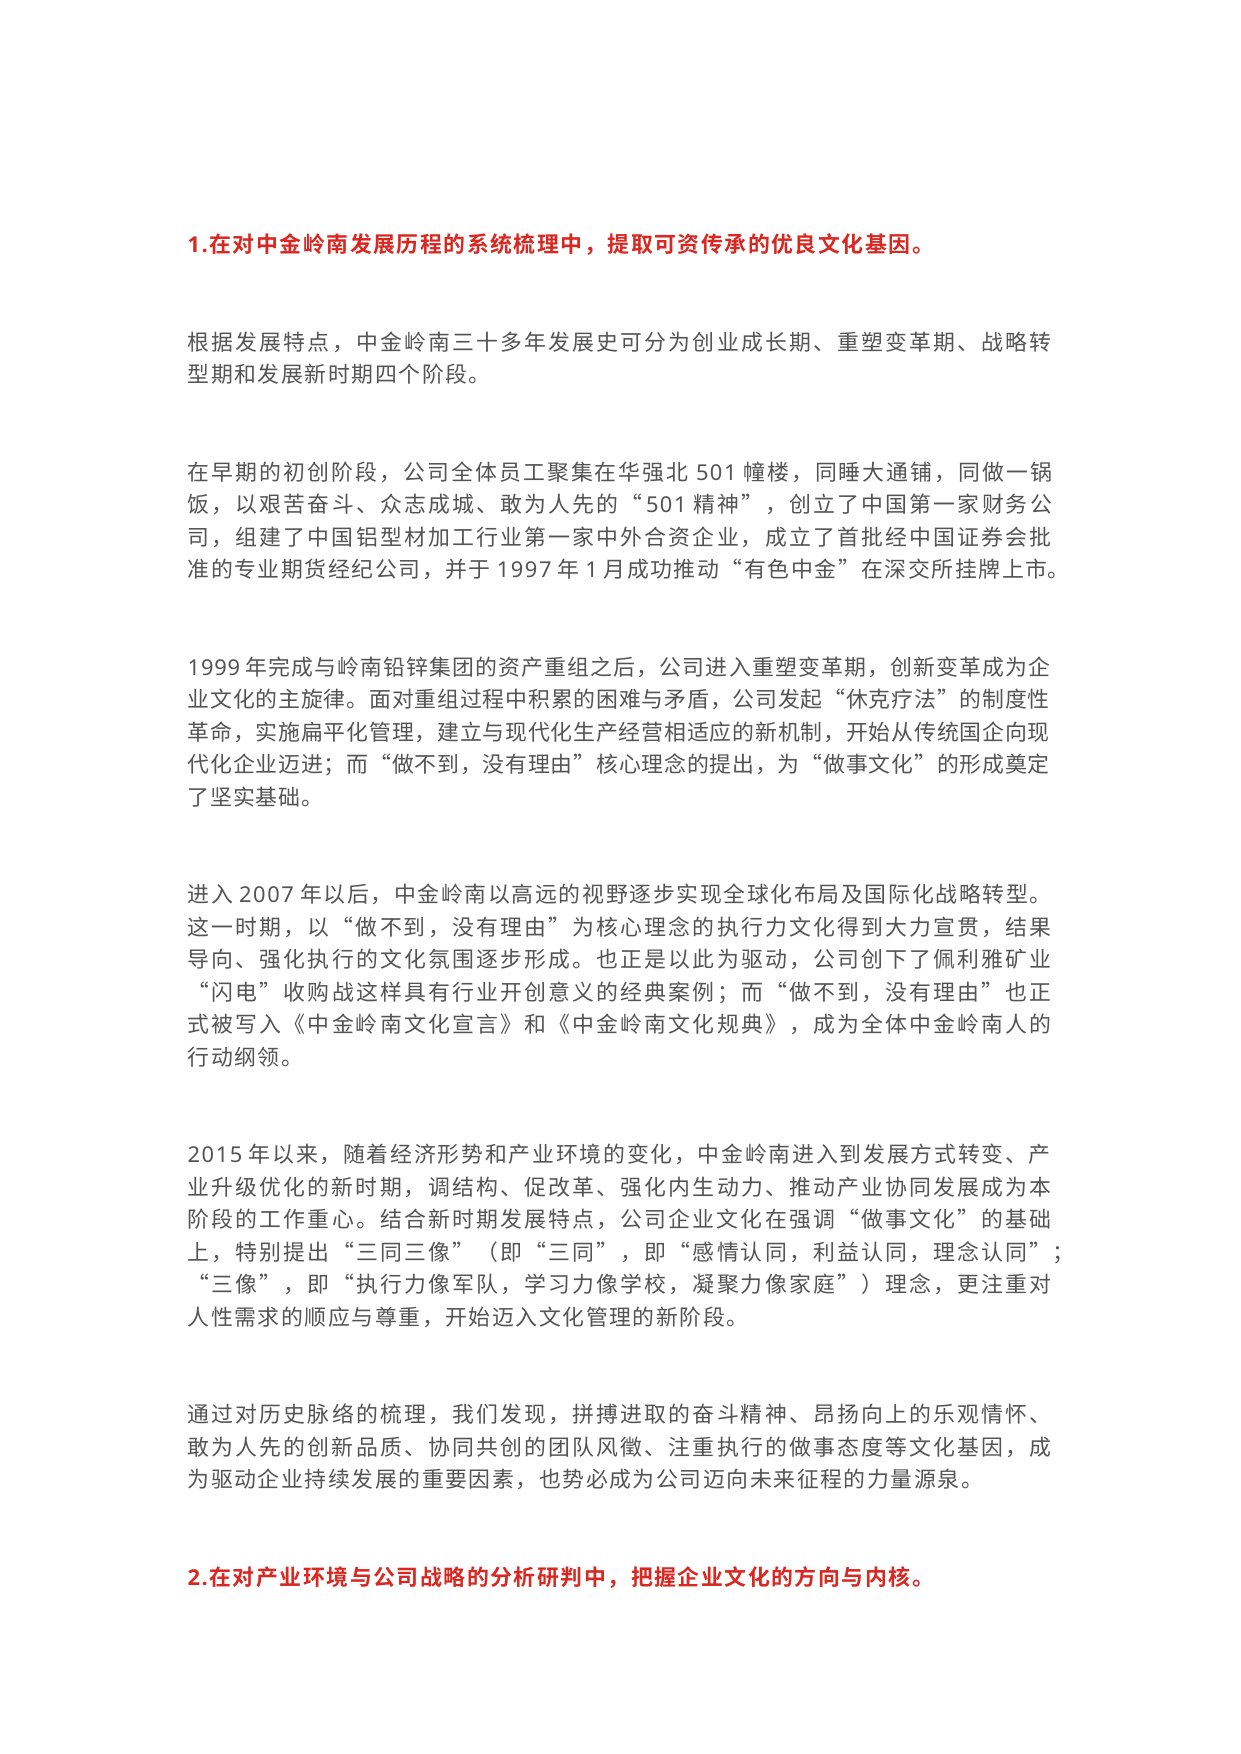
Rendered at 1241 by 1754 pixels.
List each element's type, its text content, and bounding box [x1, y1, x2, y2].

text 1999年完成与岭南铅锌集团的资产重组之后，公司进入重塑变革期，创新变革成为企业文化的主旋律。面对重组过程中积累的困难与矛盾，公司发起“休克疗法”的制度性革命，实施扁平化管理，建立与现代化生产经营相适应的新机制，开始从传统国企向现代化企业迈进；而“做不到，没有理由”核心理念的提出，为“做事文化”的形成奠定了坚实基础。 [187, 649, 1053, 812]
text 进入2007年以后，中金岭南以高远的视野逐步实现全球化布局及国际化战略转型。这一时期，以“做不到，没有理由”为核心理念的执行力文化得到大力宣贯，结果导向、强化执行的文化氛围逐步形成。也正是以此为驱动，公司创下了佩利雅矿业“闪电”收购战这样具有行业开创意义的经典案例；而“做不到，没有理由”也正式被写入《中金岭南文化宣言》和《中金岭南文化规典》，成为全体中金岭南人的行动纲领。 [187, 877, 1053, 1072]
text 通过对历史脉络的梳理，我们发现，拼搏进取的奋斗精神、昂扬向上的乐观情怀、敢为人先的创新品质、协同共创的团队风徵、注重执行的做事态度等文化基因，成为驱动企业持续发展的重要因素，也势必成为公司迈向未来征程的力量源泉。 [187, 1397, 1053, 1494]
text 根据发展特点，中金岭南三十多年发展史可分为创业成长期、重塑变革期、战略转型期和发展新时期四个阶段。 [187, 324, 1053, 389]
text 在早期的初创阶段，公司全体员工聚集在华强北501幢楼，同睡大通铺，同做一锅饭，以艰苦奋斗、众志成城、敢为人先的“501精神”，创立了中国第一家财务公司，组建了中国铝型材加工行业第一家中外合资企业，成立了首批经中国证券会批准的专业期货经纪公司，并于1997年1月成功推动“有色中金”在深交所挂牌上市。 [187, 454, 1053, 584]
text 2.在对产业环境与公司战略的分析研判中，把握企业文化的方向与内核。 [187, 1559, 1053, 1592]
text 1.在对中金岭南发展历程的系统梳理中，提取可资传承的优良文化基因。 [187, 227, 1053, 259]
text 2015年以来，随着经济形势和产业环境的变化，中金岭南进入到发展方式转变、产业升级优化的新时期，调结构、促改革、强化内生动力、推动产业协同发展成为本阶段的工作重心。结合新时期发展特点，公司企业文化在强调“做事文化”的基础上，特别提出“三同三像”（即“三同”，即“感情认同，利益认同，理念认同”；“三像”，即“执行力像军队，学习力像学校，凝聚力像家庭”）理念，更注重对人性需求的顺应与尊重，开始迈入文化管理的新阶段。 [187, 1137, 1053, 1332]
